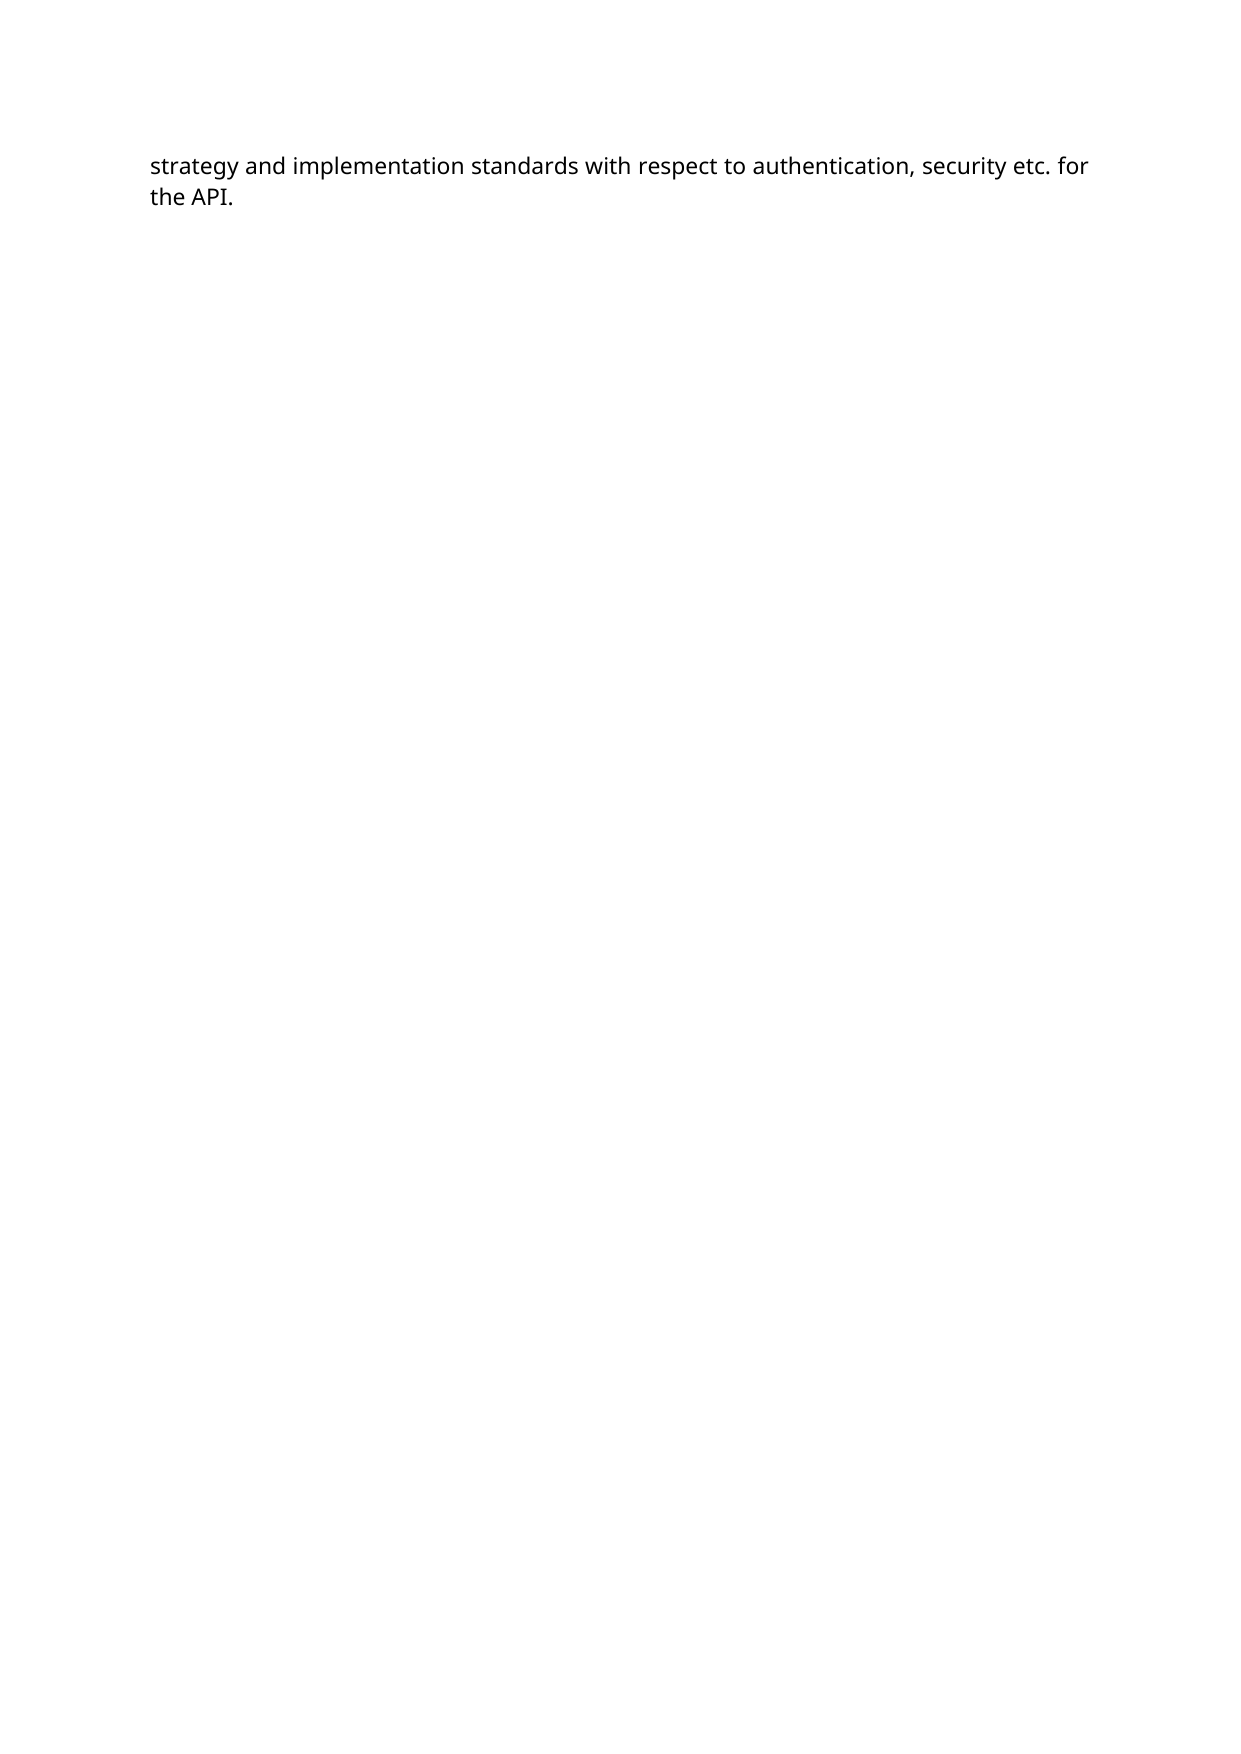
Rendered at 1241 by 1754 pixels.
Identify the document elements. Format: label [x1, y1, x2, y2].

text [150, 150, 1090, 212]
